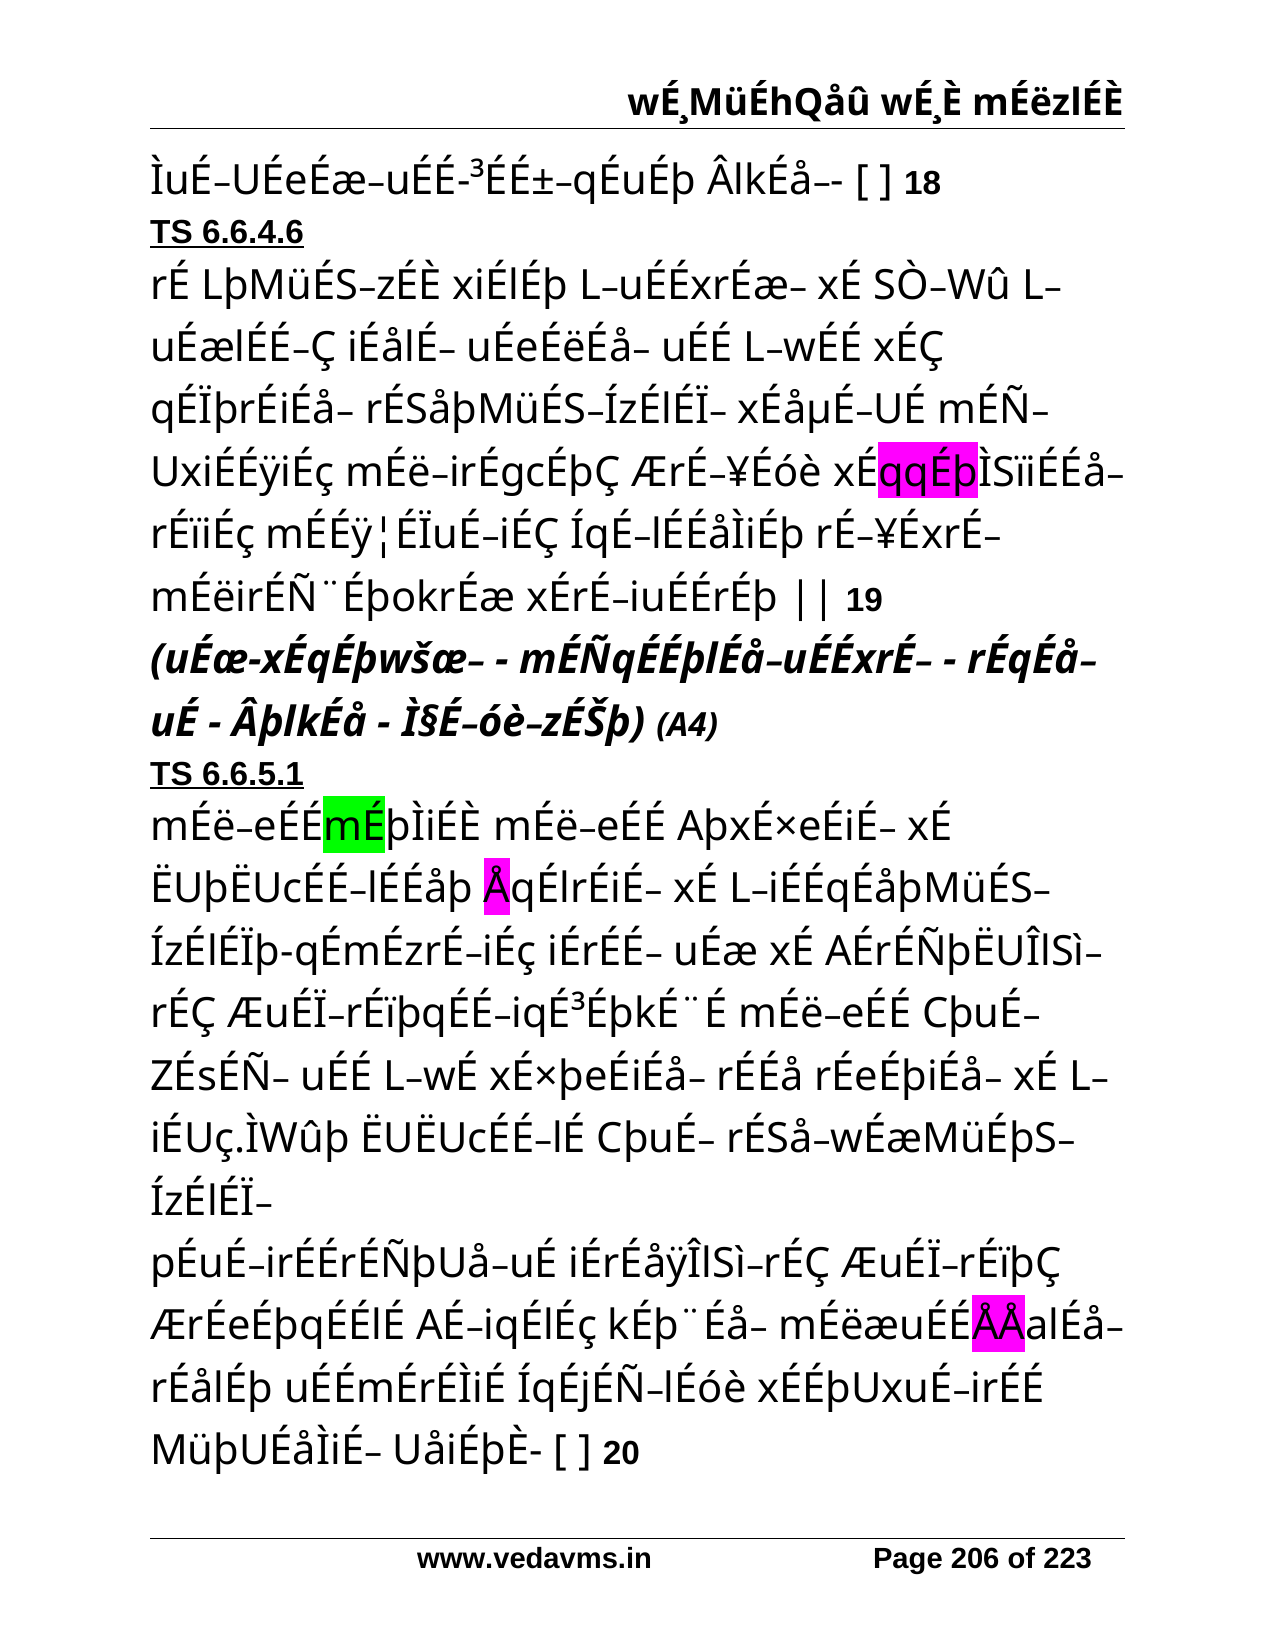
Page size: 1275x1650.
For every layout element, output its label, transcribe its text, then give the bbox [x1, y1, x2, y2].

text (uÉæ-xÉqÉþwšæ– - mÉÑqÉÉþlÉå–uÉÉxrÉ– - rÉqÉå–uÉ - ÂþlkÉå - Ì§É–óè–zÉŠþ) (A4) [150, 629, 1125, 748]
text pÉuÉ–irÉÉrÉÑþUå–uÉ iÉrÉåÿÎlSì–rÉÇ ÆuÉÏ–rÉïþÇ ÆrÉeÉþqÉÉlÉ AÉ–iqÉlÉç kÉþ¨Éå– mÉëæuÉÉÅÅalÉå–rÉålÉþ uÉÉmÉrÉÌiÉ ÍqÉjÉÑ–lÉóè xÉÉþUxuÉ–irÉÉ MüþUÉåÌiÉ– UåiÉþÈ- [ ] 20 [150, 1233, 1125, 1477]
text qÉÏþrÉiÉå– rÉSåþMüÉS–ÍzÉlÉÏ– xÉåµÉ–UÉ mÉÑ–UxiÉÉÿiÉç mÉë–irÉgcÉþÇ ÆrÉ–¥Éóè xÉqqÉþÌSïiÉÉå–rÉïiÉç mÉÉÿ¦ÉÏuÉ–iÉÇ ÍqÉ–lÉÉåÌiÉþ rÉ–¥ÉxrÉ– mÉëirÉÑ¨ÉþokrÉæ xÉrÉ–iuÉÉrÉþ || 19 [150, 379, 1125, 623]
text TS 6.6.5.1 [150, 754, 1125, 792]
text mÉë–eÉÉmÉþÌiÉÈ mÉë–eÉÉ AþxÉ×eÉiÉ– xÉ ËUþËUcÉÉ–lÉÉåþ ÅqÉlrÉiÉ– xÉ L–iÉÉqÉåþMüÉS–ÍzÉlÉÏþ-qÉmÉzrÉ–iÉç iÉrÉÉ– uÉæ xÉ AÉrÉÑþËUÎlSì–rÉÇ ÆuÉÏ–rÉïþqÉÉ–iqÉ³ÉþkÉ¨É mÉë–eÉÉ CþuÉ– ZÉsÉÑ– uÉÉ L–wÉ xÉ×þeÉiÉå– rÉÉå rÉeÉþiÉå– xÉ L–iÉUç.ÌWûþ ËUËUcÉÉ–lÉ CþuÉ– rÉSå–wÉæMüÉþS–ÍzÉlÉÏ– [150, 796, 1125, 1227]
text TS 6.6.4.6 [150, 212, 1125, 251]
text rÉ LþMüÉS–zÉÈ xiÉlÉþ L–uÉÉxrÉæ– xÉ SÒ–Wû L–uÉælÉÉ–Ç iÉålÉ– uÉeÉëÉå– uÉÉ L–wÉÉ xÉÇ [150, 254, 1125, 374]
text ÌuÉ–UÉeÉæ–uÉÉ-³ÉÉ±–qÉuÉþ ÂlkÉå–- [ ] 18 [150, 150, 1125, 207]
